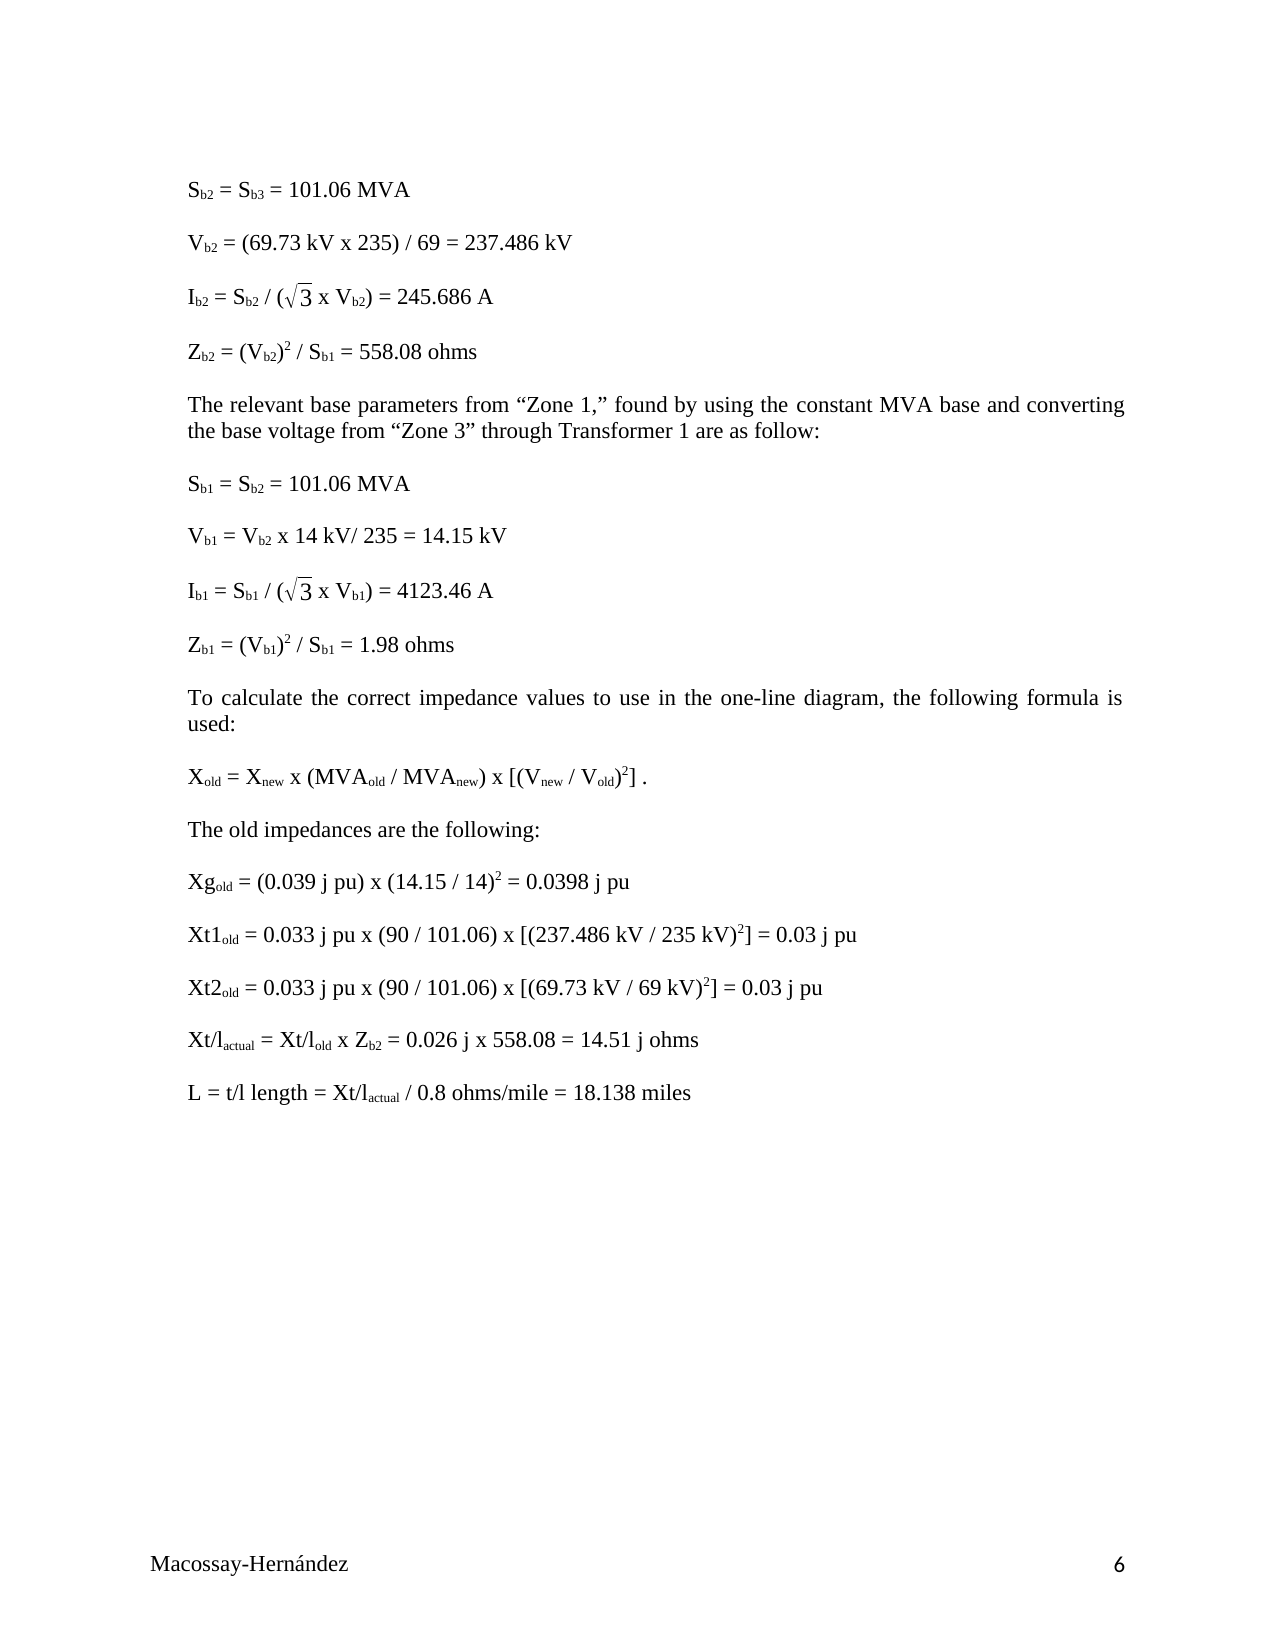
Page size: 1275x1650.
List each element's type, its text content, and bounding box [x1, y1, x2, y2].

text Xt1old = 0.033 j pu x (90 / 101.06) x [(237.486 kV / 235 kV)2] = 0.03 j pu [187, 921, 1125, 947]
text Xt/lactual = Xt/lold x Zb2 = 0.026 j x 558.08 = 14.51 j ohms [187, 1027, 1125, 1053]
text Sb2 = Sb3 = 101.06 MVA [187, 176, 1125, 203]
text Ib1 = Sb1 / ( x Vb1) = 4123.46 A [187, 575, 1125, 605]
text Zb1 = (Vb1)2 / Sb1 = 1.98 ohms [187, 631, 1125, 658]
text Vb1 = Vb2 x 14 kV/ 235 = 14.15 kV [187, 522, 1125, 549]
text Xgold = (0.039 j pu) x (14.15 / 14)2 = 0.0398 j pu [187, 868, 1125, 895]
text L = t/l length = Xt/lactual / 0.8 ohms/mile = 18.138 miles [187, 1079, 1125, 1106]
text To calculate the correct impedance values to use in the one-line diagram, the following formula is used: [187, 684, 1125, 737]
text Zb2 = (Vb2)2 / Sb1 = 558.08 ohms [187, 338, 1125, 364]
text Ib2 = Sb2 / ( x Vb2) = 245.686 A [187, 282, 1125, 312]
text The relevant base parameters from “Zone 1,” found by using the constant MVA base and converting the base voltage from “Zone 3” through Transformer 1 are as follow: [187, 391, 1125, 443]
text Xt2old = 0.033 j pu x (90 / 101.06) x [(69.73 kV / 69 kV)2] = 0.03 j pu [187, 974, 1125, 1000]
text Sb1 = Sb2 = 101.06 MVA [187, 470, 1125, 496]
text Vb2 = (69.73 kV x 235) / 69 = 237.486 kV [187, 229, 1125, 255]
text Xold = Xnew x (MVAold / MVAnew) x [(Vnew / Vold)2] . [187, 763, 1125, 789]
text The old impedances are the following: [187, 816, 1125, 842]
